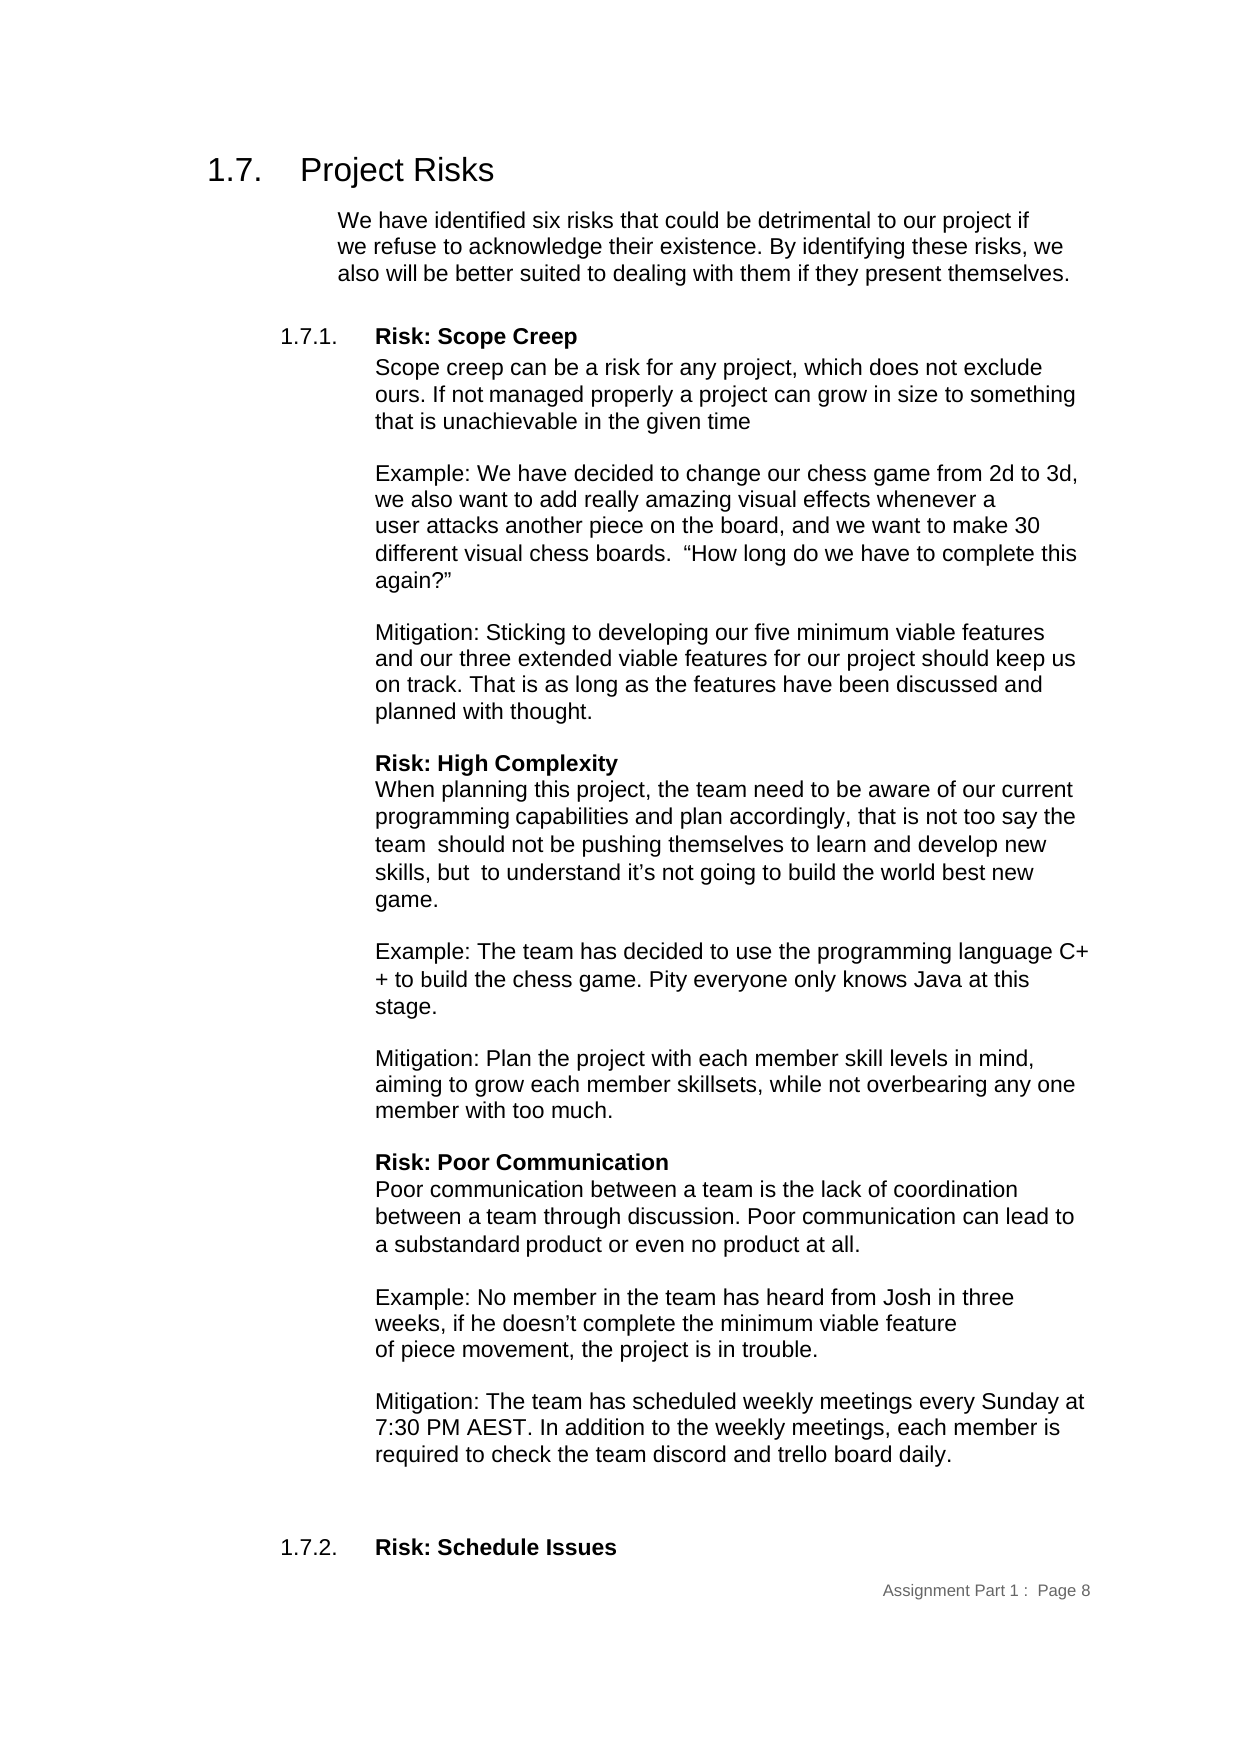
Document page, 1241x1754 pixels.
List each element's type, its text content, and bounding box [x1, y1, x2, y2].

list Risk: Scope Creep [337, 323, 1090, 350]
list Risk: Poor Communication [337, 1149, 1090, 1176]
list Example: No member in the team has heard from Josh in three weeks, if he doesn’t complete the minimum viable feature of piece movement, the project is in trouble. [375, 1283, 1090, 1362]
list Example: The team has decided to use the programming language C++ to build the chess game. Pity everyone only knows Java at this stage. [375, 938, 1090, 1019]
list When planning this project, the team need to be aware of our current programming capabilities and plan accordingly, that is not too say the team should not be pushing themselves to learn and develop new skills, but to understand it’s not going to build the world best new game. [375, 776, 1090, 913]
list Mitigation: The team has scheduled weekly meetings every Sunday at 7:30 PM AEST. In addition to the weekly meetings, each member is required to check the team discord and trello board daily. [375, 1388, 1090, 1467]
list Risk: High Complexity [337, 750, 1090, 776]
list Scope creep can be a risk for any project, which does not exclude ours. If not managed properly a project can grow in size to something that is unachievable in the given time [375, 353, 1090, 434]
list Example: We have decided to change our chess game from 2d to 3d, we also want to add really amazing visual effects whenever a user attacks another piece on the board, and we want to make 30 different visual chess boards. “How long do we have to complete this again?” [375, 460, 1090, 593]
subtitle Project Risks [262, 150, 1090, 188]
list Poor communication between a team is the lack of coordination between a team through discussion. Poor communication can lead to a substandard product or even no product at all. [375, 1176, 1090, 1258]
list Risk: Schedule Issues [337, 1534, 1090, 1560]
list Mitigation: Sticking to developing our five minimum viable features and our three extended viable features for our project should keep us on track. That is as long as the features have been discussed and planned with thought. [375, 619, 1090, 724]
list Mitigation: Plan the project with each member skill levels in mind, aiming to grow each member skillsets, while not overbearing any one member with too much. [375, 1044, 1090, 1124]
list We have identified six risks that could be detrimental to our project if we refuse to acknowledge their existence. By identifying these risks, we also will be better suited to dealing with them if they present themselves. [337, 207, 1090, 287]
